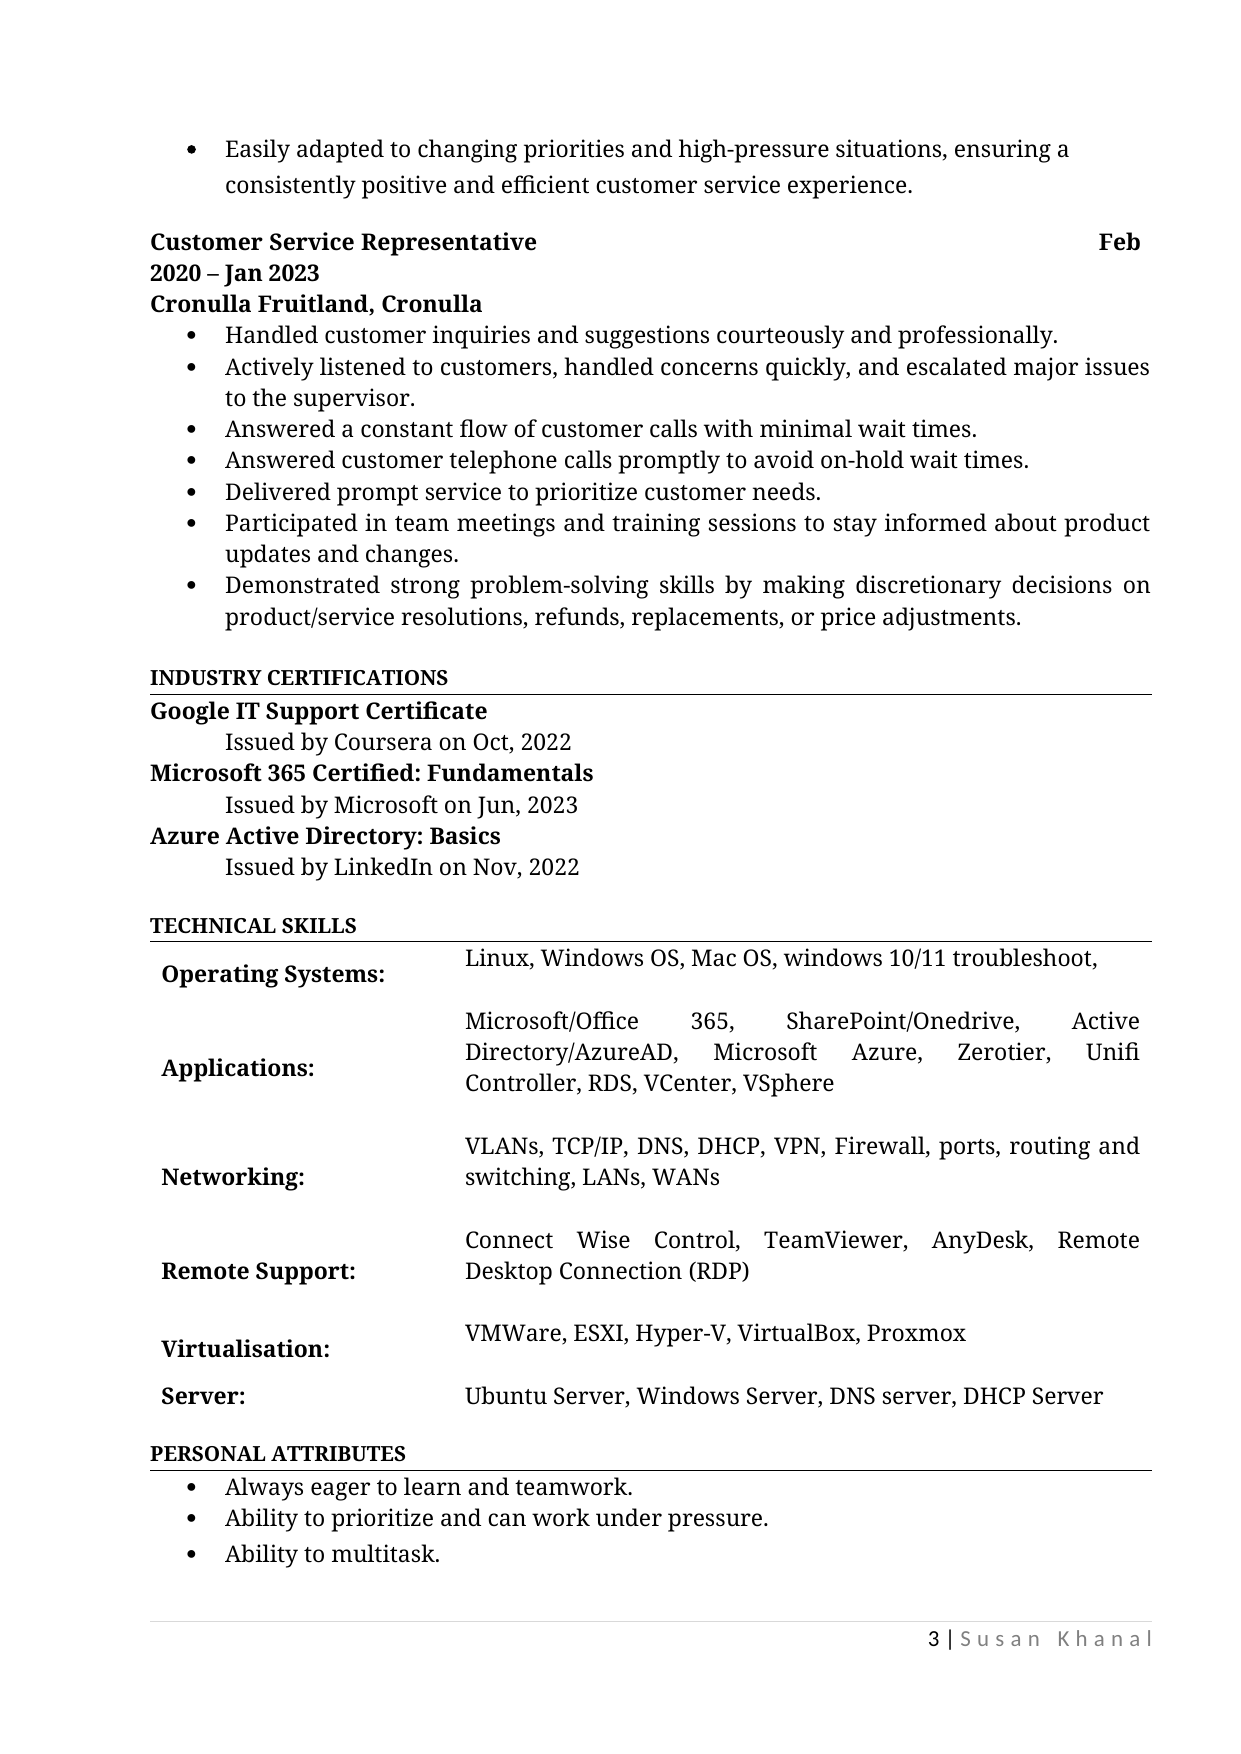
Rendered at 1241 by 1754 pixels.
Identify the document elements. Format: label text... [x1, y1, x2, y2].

table_cell Microsoft/Office 365, SharePoint/Onedrive, Active Directory/AzureAD, Microsoft Azure, Zerotier, Unifi Controller, RDS, VCenter, VSphere [454, 1005, 1152, 1130]
text INDUSTRY CERTIFICATIONS [150, 663, 1152, 694]
list Answered customer telephone calls promptly to avoid on-hold wait times. [187, 444, 1152, 476]
table_cell Networking: [150, 1130, 453, 1223]
text Issued by LinkedIn on Nov, 2022 [150, 851, 1152, 882]
table_header Linux, Windows OS, Mac OS, windows 10/11 troubleshoot, [454, 942, 1152, 1005]
table_cell Connect Wise Control, TeamViewer, AnyDesk, Remote Desktop Connection (RDP) [454, 1224, 1152, 1317]
text TECHNICAL SKILLS [150, 911, 1152, 941]
list Ability to prioritize and can work under pressure. [187, 1502, 1152, 1533]
table_cell Server: [150, 1380, 453, 1411]
text Issued by Microsoft on Jun, 2023 [150, 788, 1152, 820]
text Google IT Support Certificate [150, 695, 1152, 726]
table_header Operating Systems: [150, 942, 453, 1005]
list Answered a constant flow of customer calls with minimal wait times. [187, 413, 1152, 444]
table_cell Ubuntu Server, Windows Server, DNS server, DHCP Server [454, 1380, 1152, 1411]
text Cronulla Fruitland, Cronulla [150, 288, 1152, 319]
list Demonstrated strong problem-solving skills by making discretionary decisions on product/service resolutions, refunds, replacements, or price adjustments. [187, 569, 1152, 632]
list Always eager to learn and teamwork. [187, 1471, 1152, 1502]
list Easily adapted to changing priorities and high-pressure situations, ensuring a consistently positive and efficient customer service experience. [187, 133, 1152, 200]
text Microsoft 365 Certified: Fundamentals [150, 757, 1152, 788]
text PERSONAL ATTRIBUTES [150, 1439, 1152, 1470]
table_cell Virtualisation: [150, 1317, 453, 1380]
list Participated in team meetings and training sessions to stay informed about product updates and changes. [187, 507, 1152, 569]
table_cell Remote Support: [150, 1224, 453, 1317]
table_cell VLANs, TCP/IP, DNS, DHCP, VPN, Firewall, ports, routing and switching, LANs, WANs [454, 1130, 1152, 1223]
list Handled customer inquiries and suggestions courteously and professionally. [187, 319, 1152, 351]
text Issued by Coursera on Oct, 2022 [150, 726, 1152, 757]
list Delivered prompt service to prioritize customer needs. [187, 476, 1152, 507]
list Actively listened to customers, handled concerns quickly, and escalated major issues to the supervisor. [187, 351, 1152, 413]
table_cell VMWare, ESXI, Hyper-V, VirtualBox, Proxmox [454, 1317, 1152, 1380]
list Ability to multitask. [187, 1538, 1152, 1569]
table_cell Applications: [150, 1005, 453, 1130]
text Azure Active Directory: Basics [150, 820, 1152, 851]
text Customer Service Representative Feb 2020 – Jan 2023 [150, 226, 1152, 288]
